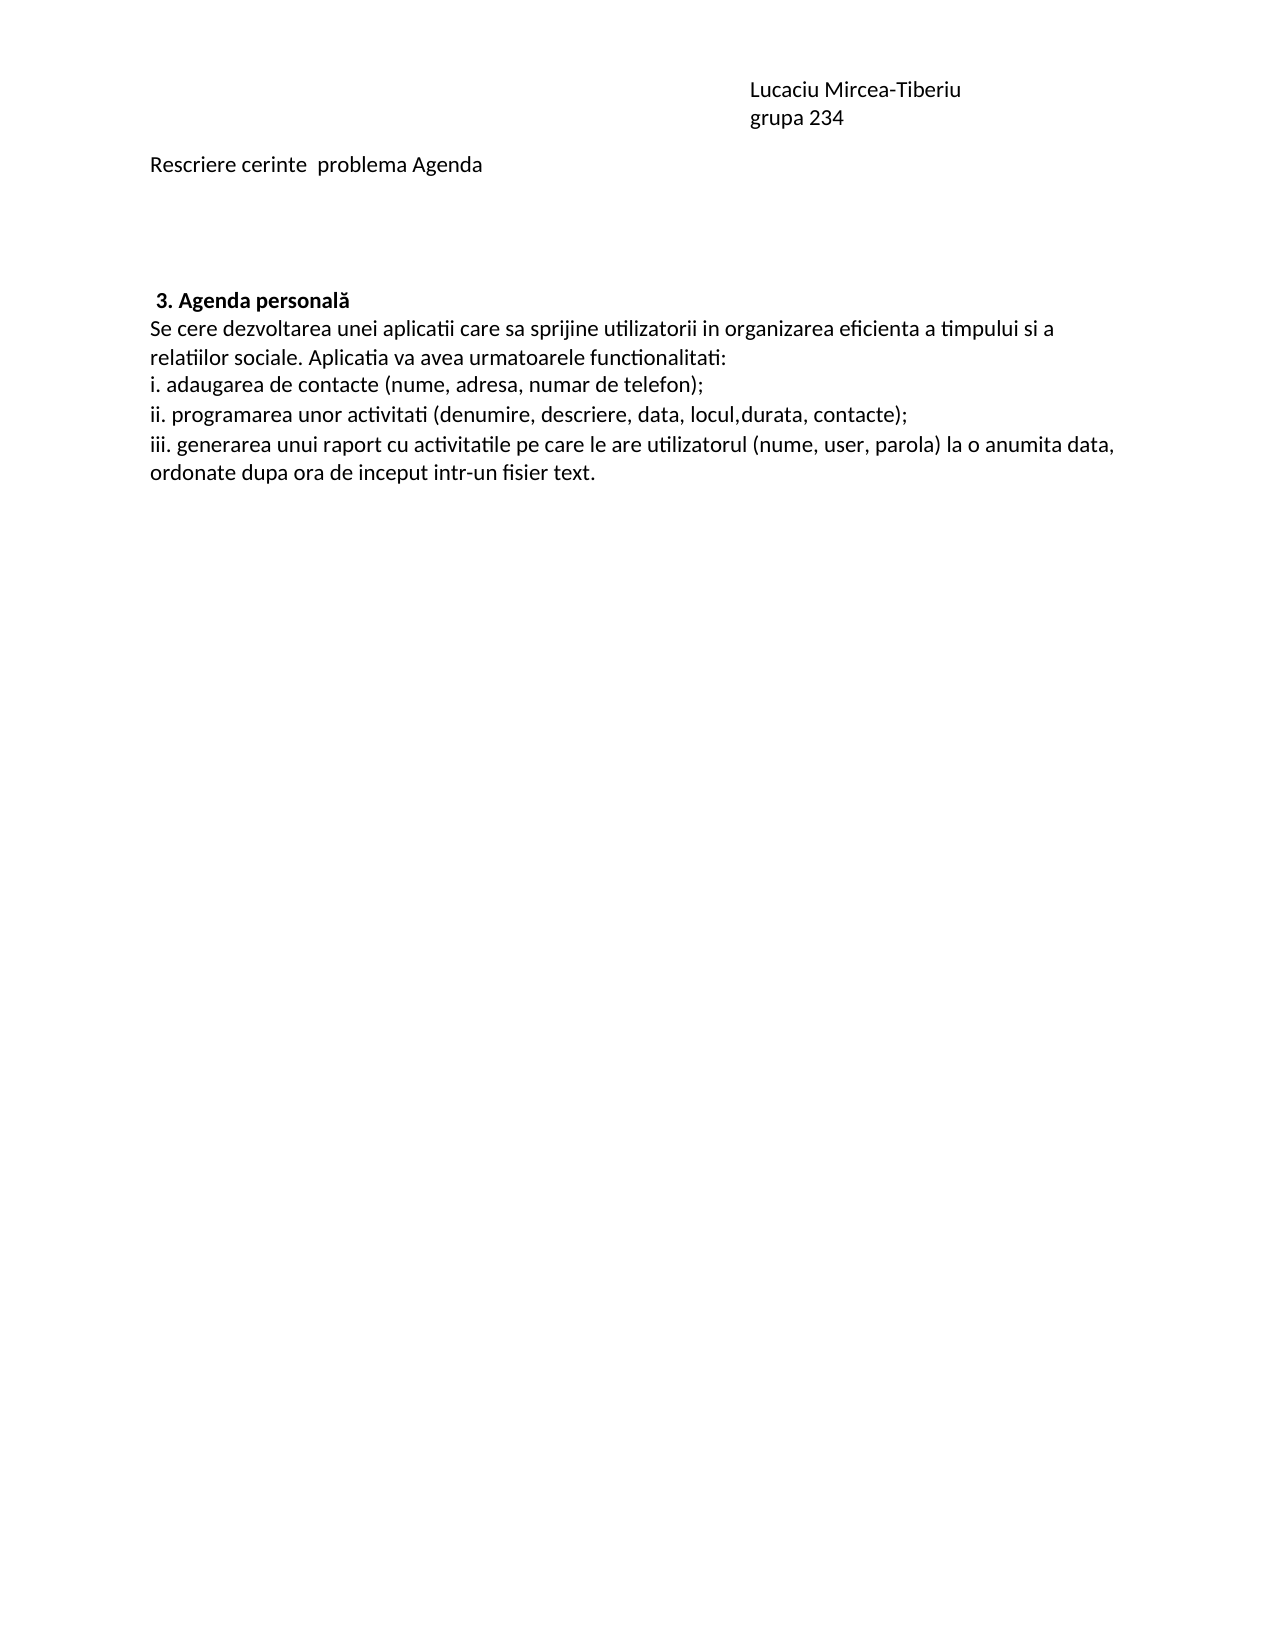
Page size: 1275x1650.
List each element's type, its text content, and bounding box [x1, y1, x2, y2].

text ii. programarea unor activitati (denumire, descriere, data, locul,durata, contacte); [150, 401, 1125, 428]
text i. adaugarea de contacte (nume, adresa, numar de telefon); [150, 371, 1125, 399]
text 3. Agenda personală [150, 287, 1125, 314]
text Rescriere cerinte problema Agenda [150, 150, 1125, 178]
text iii. generarea unui raport cu activitatile pe care le are utilizatorul (nume, user, parola) la o anumita data, ordonate dupa ora de inceput intr-un fisier text. [150, 430, 1125, 486]
text Se cere dezvoltarea unei aplicatii care sa sprijine utilizatorii in organizarea eficienta a timpului si a relatiilor sociale. Aplicatia va avea urmatoarele functionalitati: [150, 314, 1125, 371]
